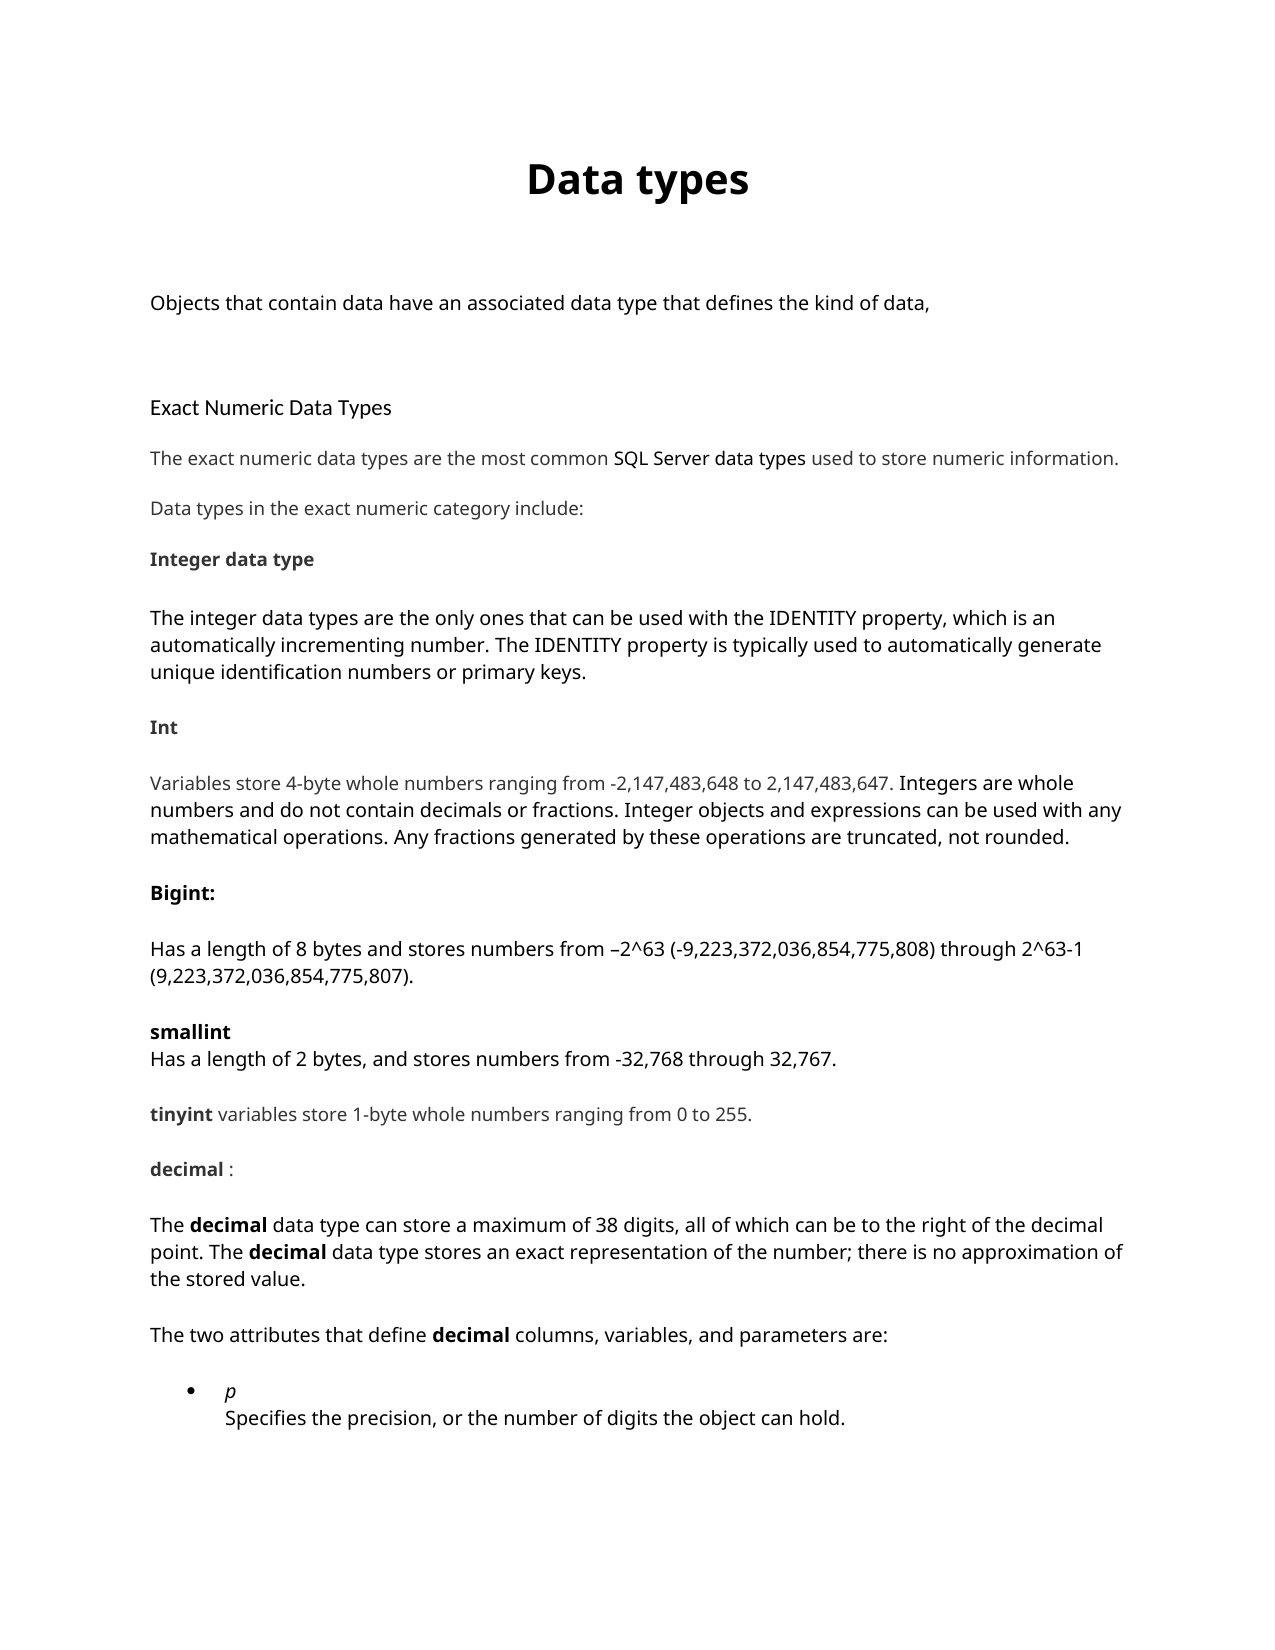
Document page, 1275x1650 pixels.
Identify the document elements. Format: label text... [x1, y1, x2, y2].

text Int [150, 714, 1125, 740]
text The two attributes that define decimal columns, variables, and parameters are: [150, 1321, 1125, 1348]
text Data types [150, 150, 1125, 207]
list p Specifies the precision, or the number of digits the object can hold. [187, 1377, 1125, 1431]
text Data types in the exact numeric category include: [150, 496, 1125, 521]
text Exact Numeric Data Types [150, 393, 1125, 421]
text Bigint: [150, 879, 1125, 906]
text The decimal data type can store a maximum of 38 digits, all of which can be to the right of the decimal point. The decimal data type stores an exact representation of the number; there is no approximation of the stored value. [150, 1211, 1125, 1292]
text Integer data type [150, 546, 1125, 571]
text The exact numeric data types are the most common SQL Server data types used to store numeric information. [150, 446, 1125, 471]
text Objects that contain data have an associated data type that defines the kind of data, [150, 289, 1125, 316]
text The integer data types are the only ones that can be used with the IDENTITY property, which is an automatically incrementing number. The IDENTITY property is typically used to automatically generate unique identification numbers or primary keys. [150, 604, 1125, 685]
text decimal : [150, 1156, 1125, 1182]
text Variables store 4-byte whole numbers ranging from -2,147,483,648 to 2,147,483,647. Integers are whole numbers and do not contain decimals or fractions. Integer objects and expressions can be used with any mathematical operations. Any fractions generated by these operations are truncated, not rounded. [150, 769, 1125, 850]
text Has a length of 8 bytes and stores numbers from –2^63 (-9,223,372,036,854,775,808) through 2^63-1 (9,223,372,036,854,775,807). [150, 935, 1125, 989]
text tinyint variables store 1-byte whole numbers ranging from 0 to 255. [150, 1102, 1125, 1127]
text smallint Has a length of 2 bytes, and stores numbers from -32,768 through 32,767. [150, 1018, 1125, 1072]
